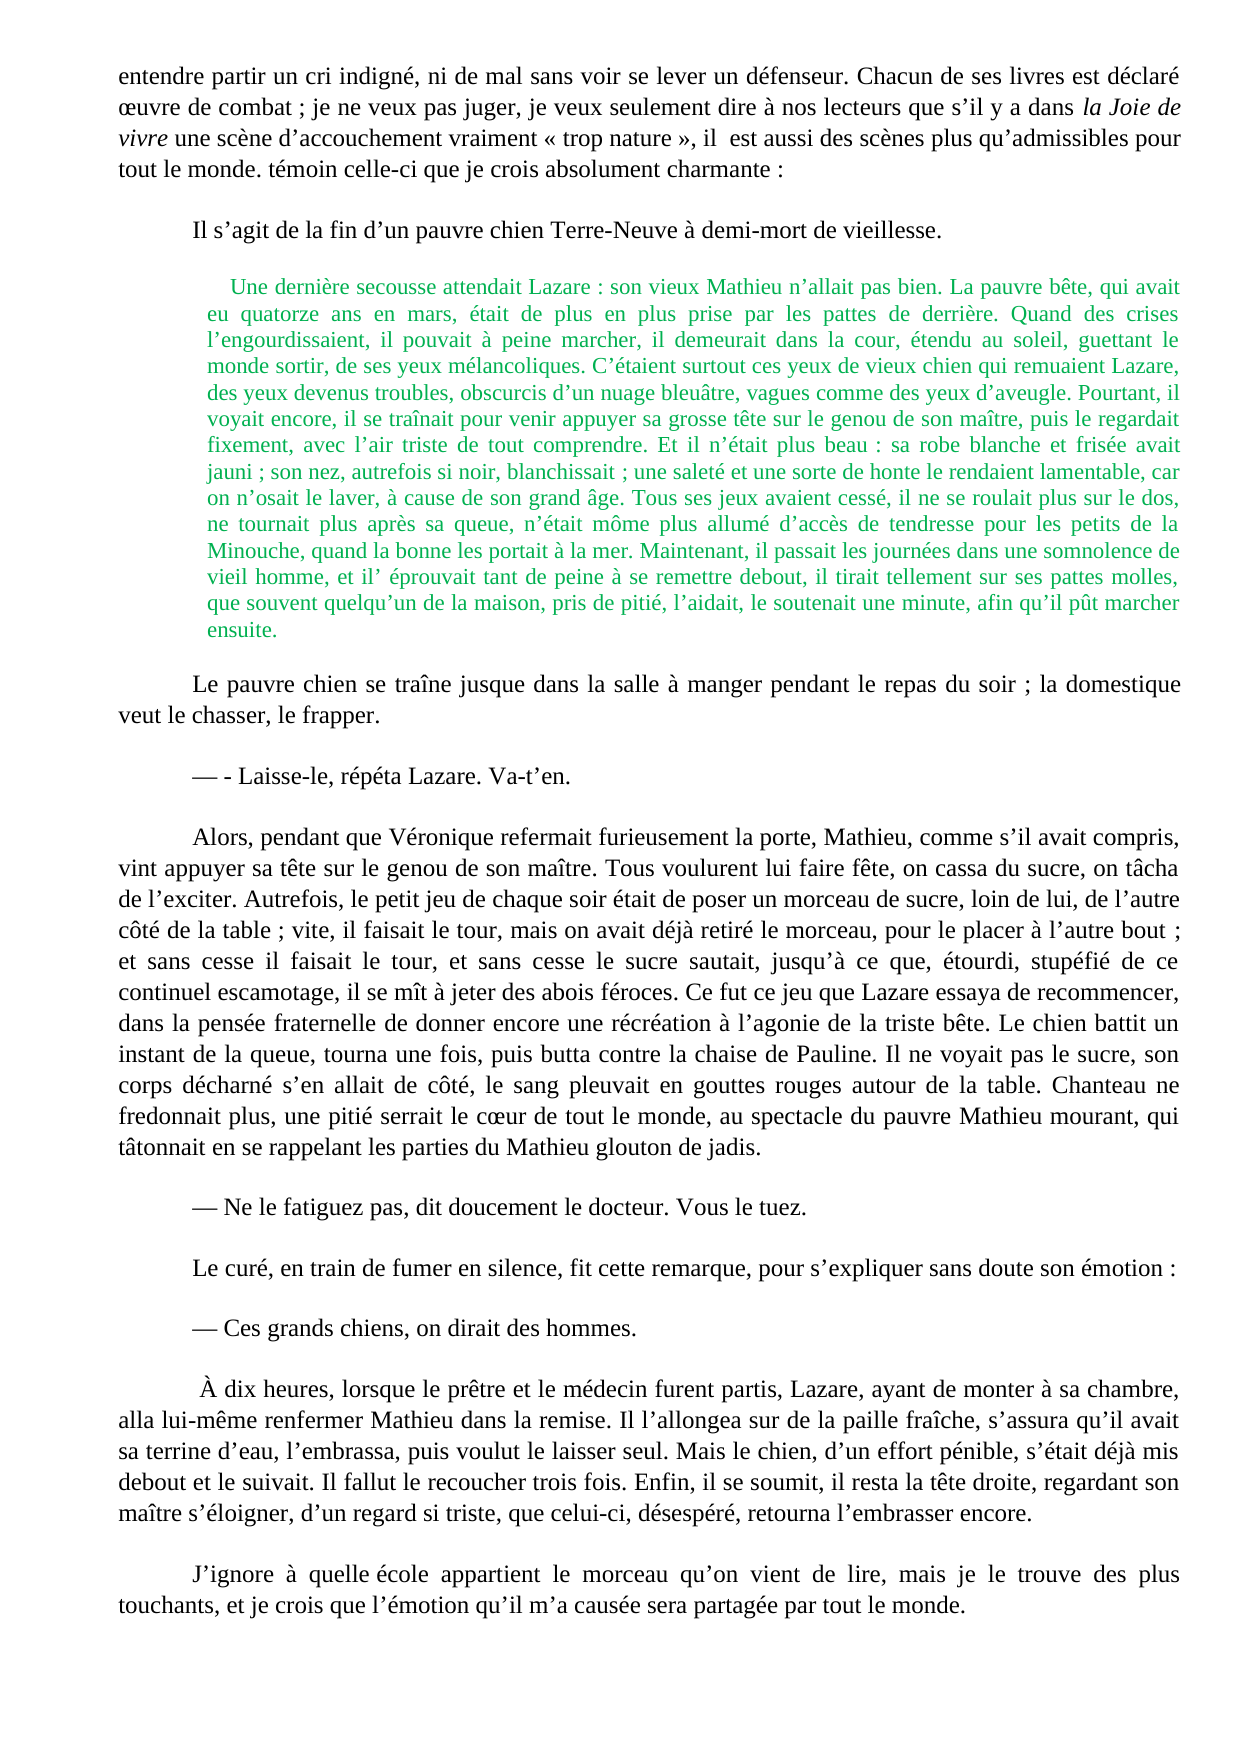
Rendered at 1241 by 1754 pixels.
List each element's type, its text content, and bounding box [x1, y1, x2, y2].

text À dix heures, lorsque le prêtre et le médecin furent partis, Lazare, ayant de monter à sa chambre, alla lui-même renfermer Mathieu dans la remise. Il l’allongea sur de la paille fraîche, s’assura qu’il avait sa terrine d’eau, l’embrassa, puis voulut le laisser seul. Mais le chien, d’un effort pénible, s’était déjà mis debout et le suivait. Il fallut le recoucher trois fois. Enfin, il se soumit, il resta la tête droite, regardant son maître s’éloigner, d’un regard si triste, que celui-ci, désespéré, retourna l’embrasser encore. [118, 1372, 1181, 1527]
text Le curé, en train de fumer en silence, fit cette remarque, pour s’expliquer sans doute son émotion : [118, 1251, 1181, 1282]
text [118, 59, 1181, 183]
text Le pauvre chien se traîne jusque dans la salle à manger pendant le repas du soir ; la domestique veut le chasser, le frapper. [118, 667, 1181, 729]
text Il s’agit de la fin d’un pauvre chien Terre-Neuve à demi-mort de vieillesse. [118, 213, 1181, 244]
text — Ces grands chiens, on dirait des hommes. [118, 1311, 1181, 1342]
text J’ignore à quelle école appartient le morceau qu’on vient de lire, mais je le trouve des plus touchants, et je crois que l’émotion qu’il m’a causée sera partagée par tout le monde. [118, 1556, 1181, 1618]
text — Ne le fatiguez pas, dit doucement le docteur. Vous le tuez. [118, 1190, 1181, 1221]
text Une dernière secousse attendait Lazare : son vieux Mathieu n’allait pas bien. La pauvre bête, qui avait eu quatorze ans en mars, était de plus en plus prise par les pattes de derrière. Quand des crises l’engourdissaient, il pouvait à peine marcher, il demeurait dans la cour, étendu au soleil, guettant le monde sortir, de ses yeux mélancoliques. C’étaient surtout ces yeux de vieux chien qui remuaient Lazare, des yeux devenus troubles, obscurcis d’un nuage bleuâtre, vagues comme des yeux d’aveugle. Pourtant, il voyait encore, il se traînait pour venir appuyer sa grosse tête sur le genou de son maître, puis le regardait fixement, avec l’air triste de tout comprendre. Et il n’était plus beau : sa robe blanche et frisée avait jauni ; son nez, autrefois si noir, blanchissait ; une saleté et une sorte de honte le rendaient lamentable, car on n’osait le laver, à cause de son grand âge. Tous ses jeux avaient cessé, il ne se roulait plus sur le dos, ne tournait plus après sa queue, n’était môme plus allumé d’accès de tendresse pour les petits de la Minouche, quand la bonne les portait à la mer. Maintenant, il passait les journées dans une somnolence de vieil homme, et il’ éprouvait tant de peine à se remettre debout, il tirait tellement sur ses pattes molles, que souvent quelqu’un de la maison, pris de pitié, l’aidait, le soutenait une minute, afin qu’il pût marcher ensuite. [207, 273, 1181, 642]
text — - Laisse-le, répéta Lazare. Va-t’en. [118, 759, 1181, 790]
text Alors, pendant que Véronique refermait furieusement la porte, Mathieu, comme s’il avait compris, vint appuyer sa tête sur le genou de son maître. Tous voulurent lui faire fête, on cassa du sucre, on tâcha de l’exciter. Autrefois, le petit jeu de chaque soir était de poser un morceau de sucre, loin de lui, de l’autre côté de la table ; vite, il faisait le tour, mais on avait déjà retiré le morceau, pour le placer à l’autre bout ; et sans cesse il faisait le tour, et sans cesse le sucre sautait, jusqu’à ce que, étourdi, stupéfié de ce continuel escamotage, il se mît à jeter des abois féroces. Ce fut ce jeu que Lazare essaya de recommencer, dans la pensée fraternelle de donner encore une récréation à l’agonie de la triste bête. Le chien battit un instant de la queue, tourna une fois, puis butta contre la chaise de Pauline. Il ne voyait pas le sucre, son corps décharné s’en allait de côté, le sang pleuvait en gouttes rouges autour de la table. Chanteau ne fredonnait plus, une pitié serrait le cœur de tout le monde, au spectacle du pauvre Mathieu mourant, qui tâtonnait en se rappelant les parties du Mathieu glouton de jadis. [118, 819, 1181, 1161]
